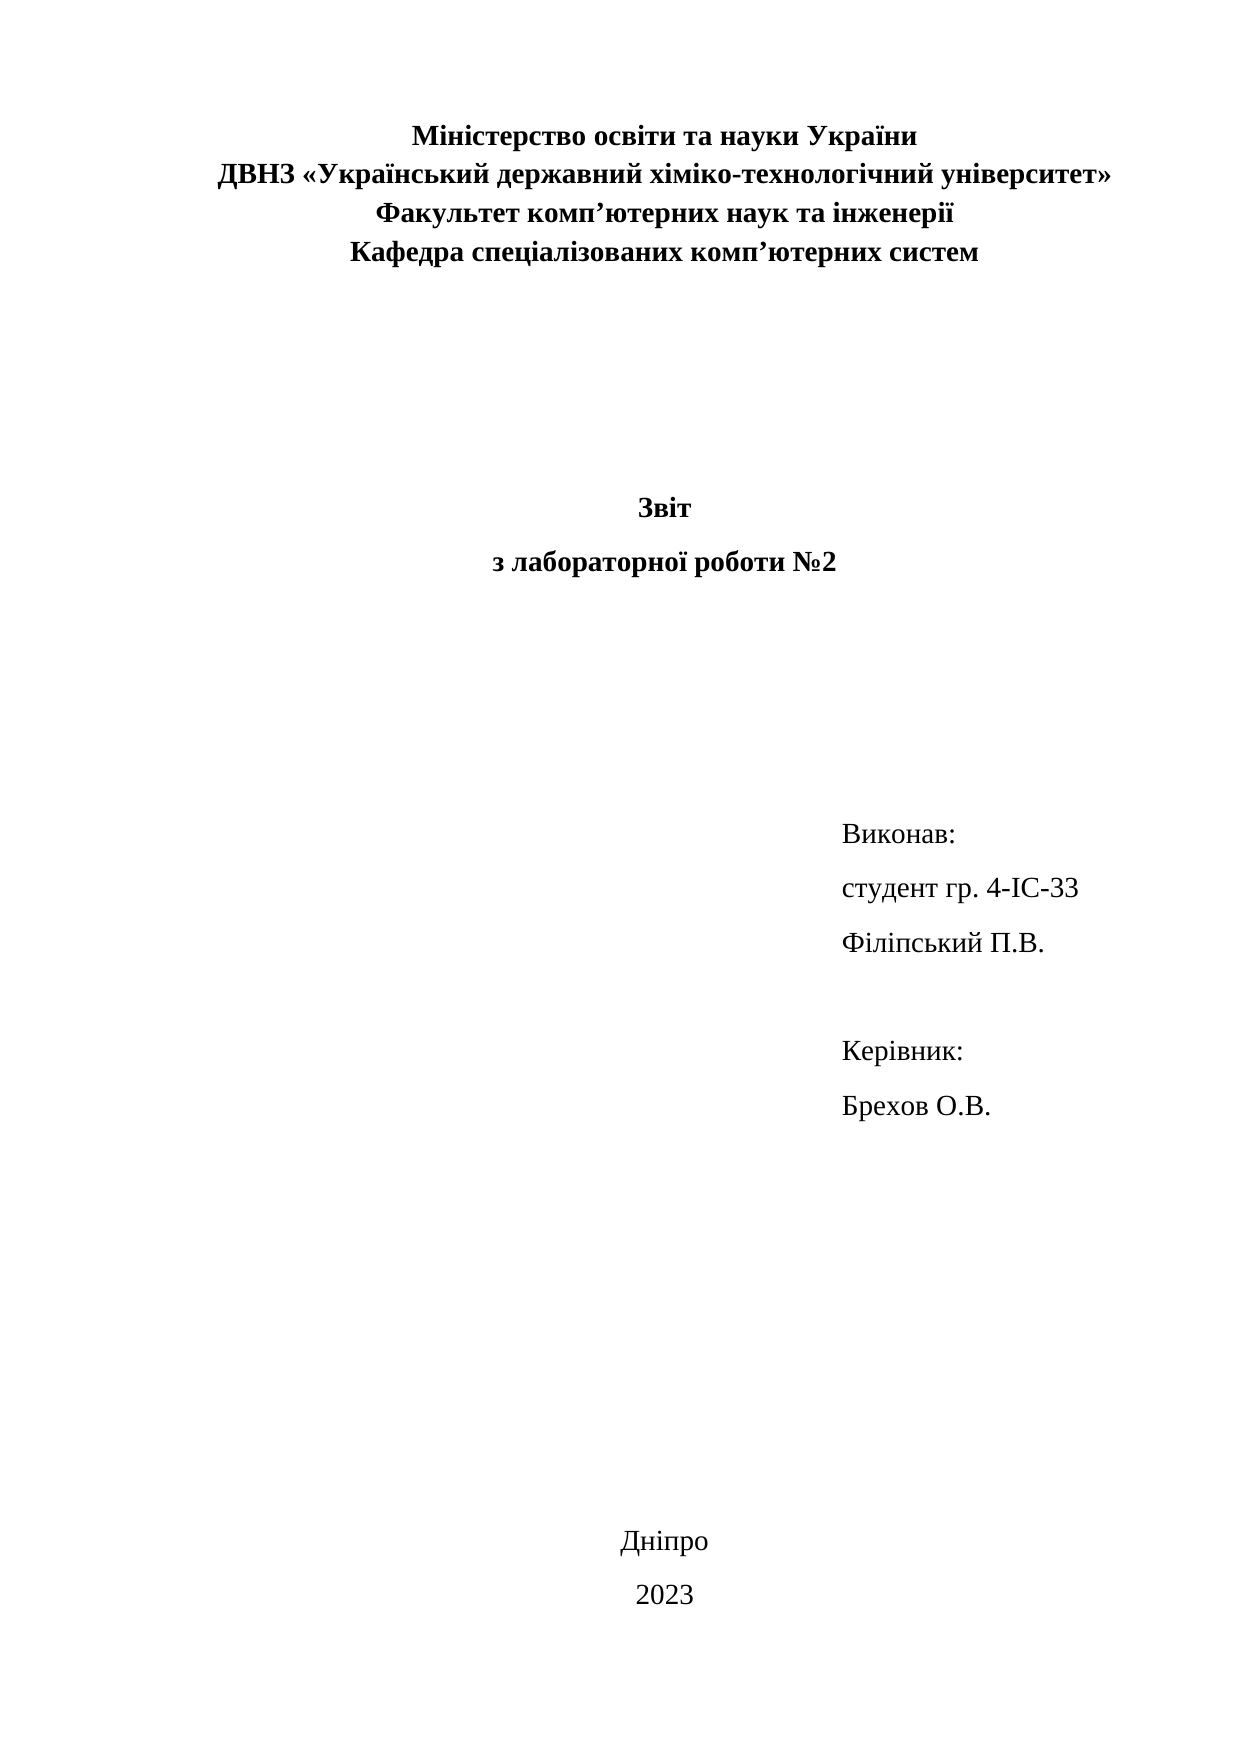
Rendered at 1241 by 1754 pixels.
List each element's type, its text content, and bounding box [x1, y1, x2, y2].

text з лабораторної роботи №2 [177, 544, 1152, 578]
text Кафедра спеціалізованих комп’ютерних систем [177, 234, 1152, 267]
text 2023 [177, 1577, 1152, 1611]
text Керівник: [177, 1033, 1152, 1067]
text студент гр. 4-ІС-33 [177, 870, 1152, 904]
text Дніпро [177, 1523, 1152, 1556]
text Філіпський П.В. [177, 925, 1152, 958]
text Брехов О.В. [177, 1088, 1152, 1121]
text Міністерство освіти та науки України [177, 118, 1152, 152]
text ДВНЗ «Український державний хіміко-технологічний університет» [177, 157, 1152, 190]
text Виконав: [177, 816, 1152, 849]
text Факультет комп’ютерних наук та інженерії [177, 195, 1152, 229]
text Звіт [177, 490, 1152, 523]
